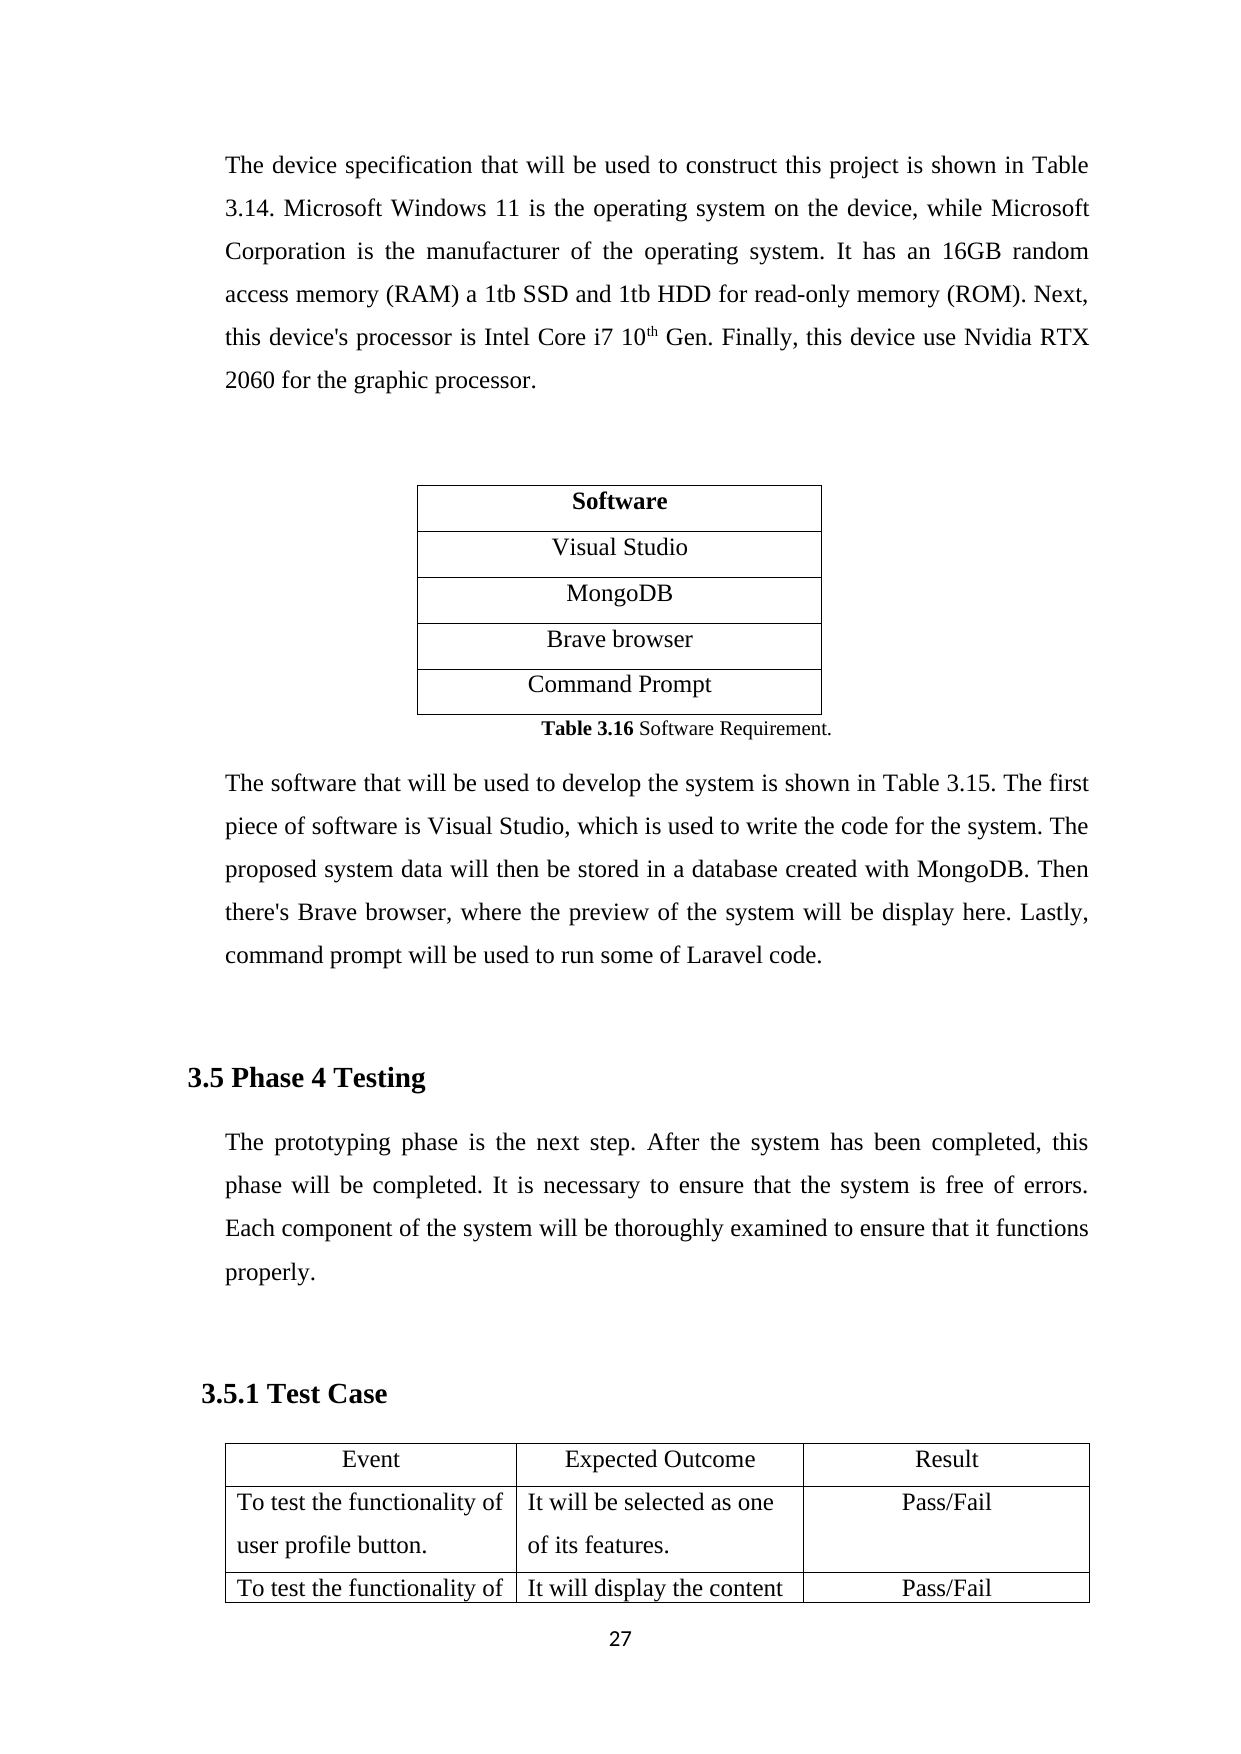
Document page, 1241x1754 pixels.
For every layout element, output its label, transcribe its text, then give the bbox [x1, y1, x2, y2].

table_cell MongoDB [418, 578, 821, 623]
text Table 3.16 Software Requirement. [283, 715, 1090, 739]
table_header Event [226, 1444, 516, 1486]
table_cell Visual Studio [418, 532, 821, 577]
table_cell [226, 1573, 516, 1602]
table_cell Command Prompt [418, 670, 821, 714]
text The device specification that will be used to construct this project is shown in Table 3.14. Microsoft Windows 11 is the operating system on the device, while Microsoft Corporation is the manufacturer of the operating system. It has an 16GB random access memory (RAM) a 1tb SSD and 1tb HDD for read-only memory (ROM). Next, this device's processor is Intel Core i7 10th Gen. Finally, this device use Nvidia RTX 2060 for the graphic processor. [225, 150, 1090, 394]
table_cell Pass/Fail [804, 1487, 1089, 1572]
table_header Result [804, 1444, 1089, 1486]
table_cell It will be selected as one of its features. [517, 1487, 803, 1572]
table_header Expected Outcome [517, 1444, 803, 1486]
table_cell Brave browser [418, 624, 821, 668]
table_header Software [418, 486, 821, 531]
text 3.5.1 Test Case [150, 1376, 1090, 1410]
text The prototyping phase is the next step. After the system has been completed, this phase will be completed. It is necessary to ensure that the system is free of errors. Each component of the system will be thoroughly examined to ensure that it functions properly. [225, 1127, 1090, 1285]
table_cell To test the functionality of user profile button. [226, 1487, 516, 1572]
text 3.5 Phase 4 Testing [187, 1060, 1090, 1094]
table_cell Pass/Fail [804, 1573, 1089, 1602]
text The software that will be used to develop the system is shown in Table 3.15. The first piece of software is Visual Studio, which is used to write the code for the system. The proposed system data will then be stored in a database created with MongoDB. Then there's Brave browser, where the preview of the system will be display here. Lastly, command prompt will be used to run some of Laravel code. [225, 768, 1090, 969]
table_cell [517, 1573, 803, 1602]
